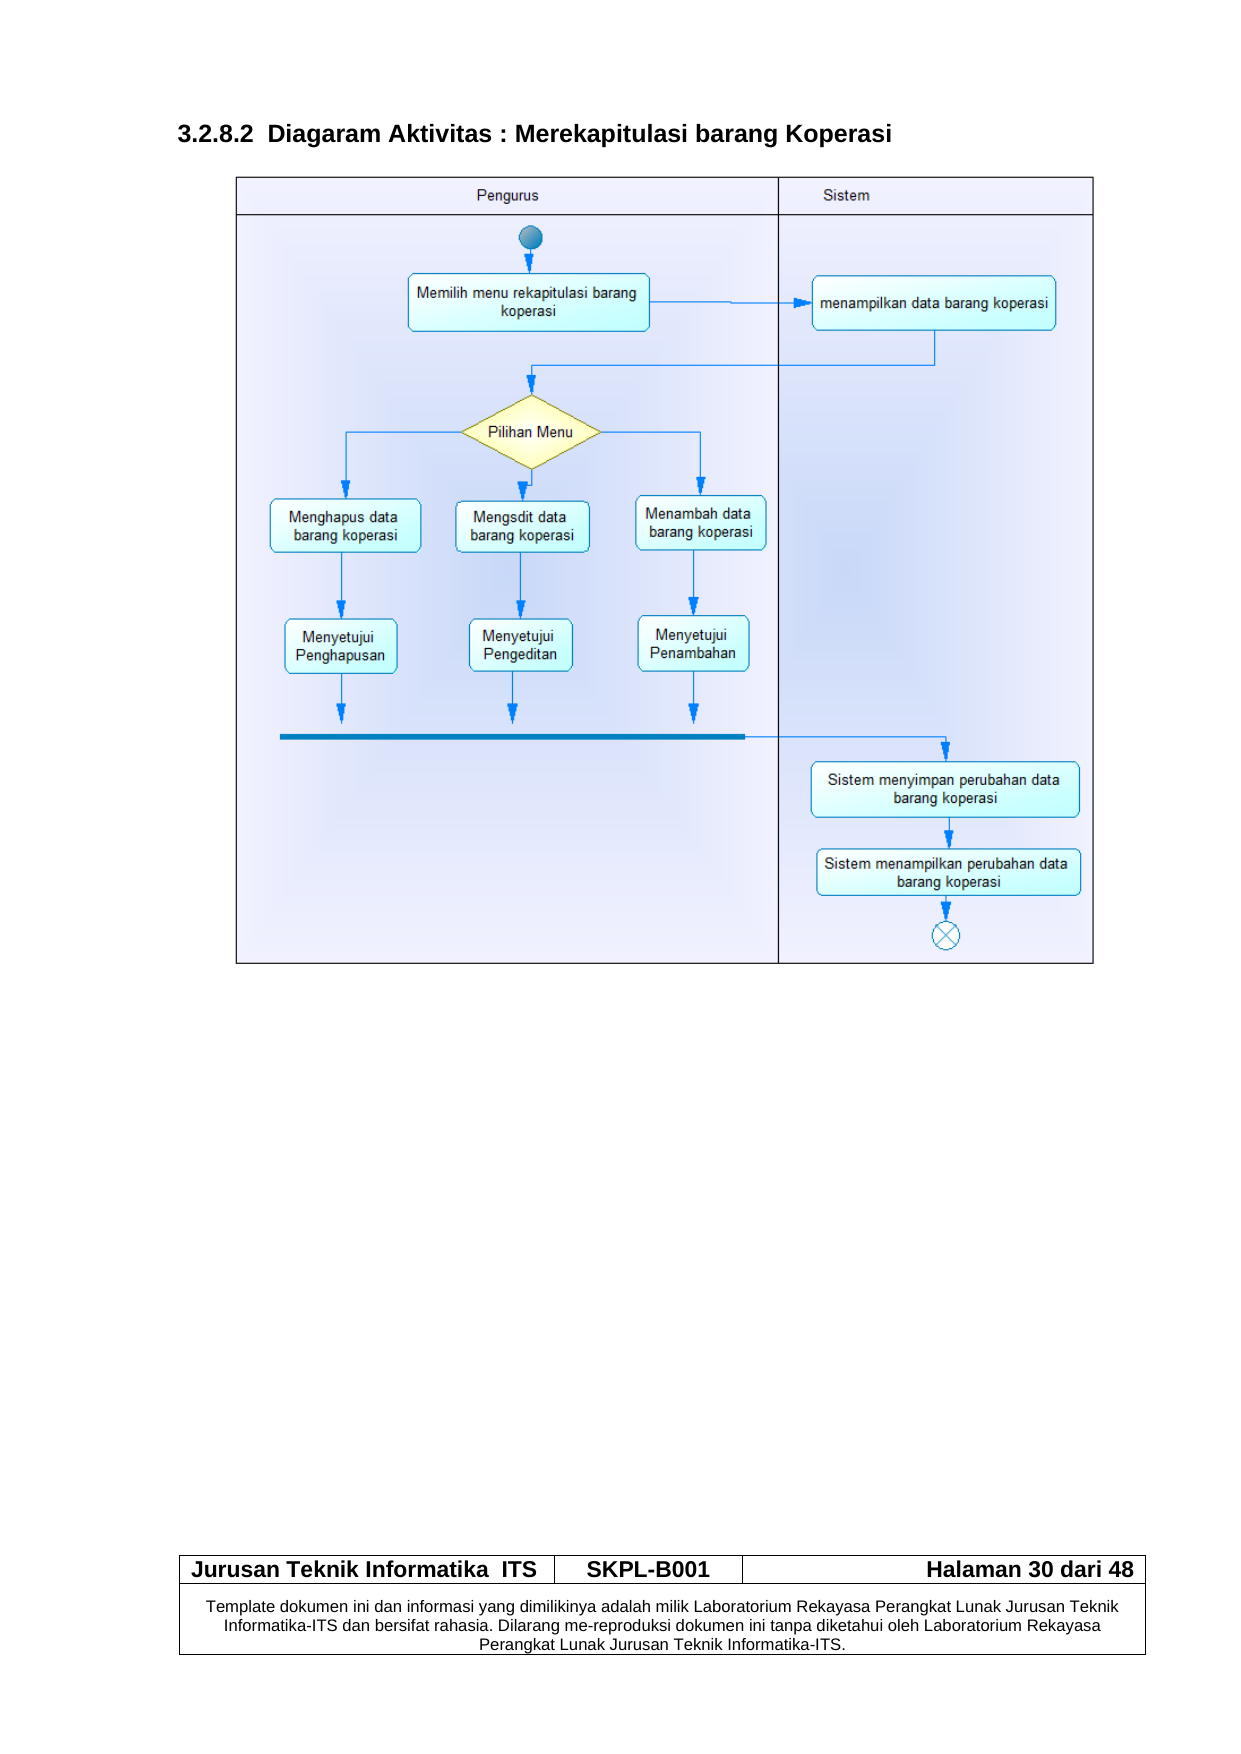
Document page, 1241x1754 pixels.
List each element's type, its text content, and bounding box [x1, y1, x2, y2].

subtitle Diagaram Aktivitas : Merekapitulasi barang Koperasi [177, 119, 1121, 147]
picture [177, 153, 1122, 1024]
